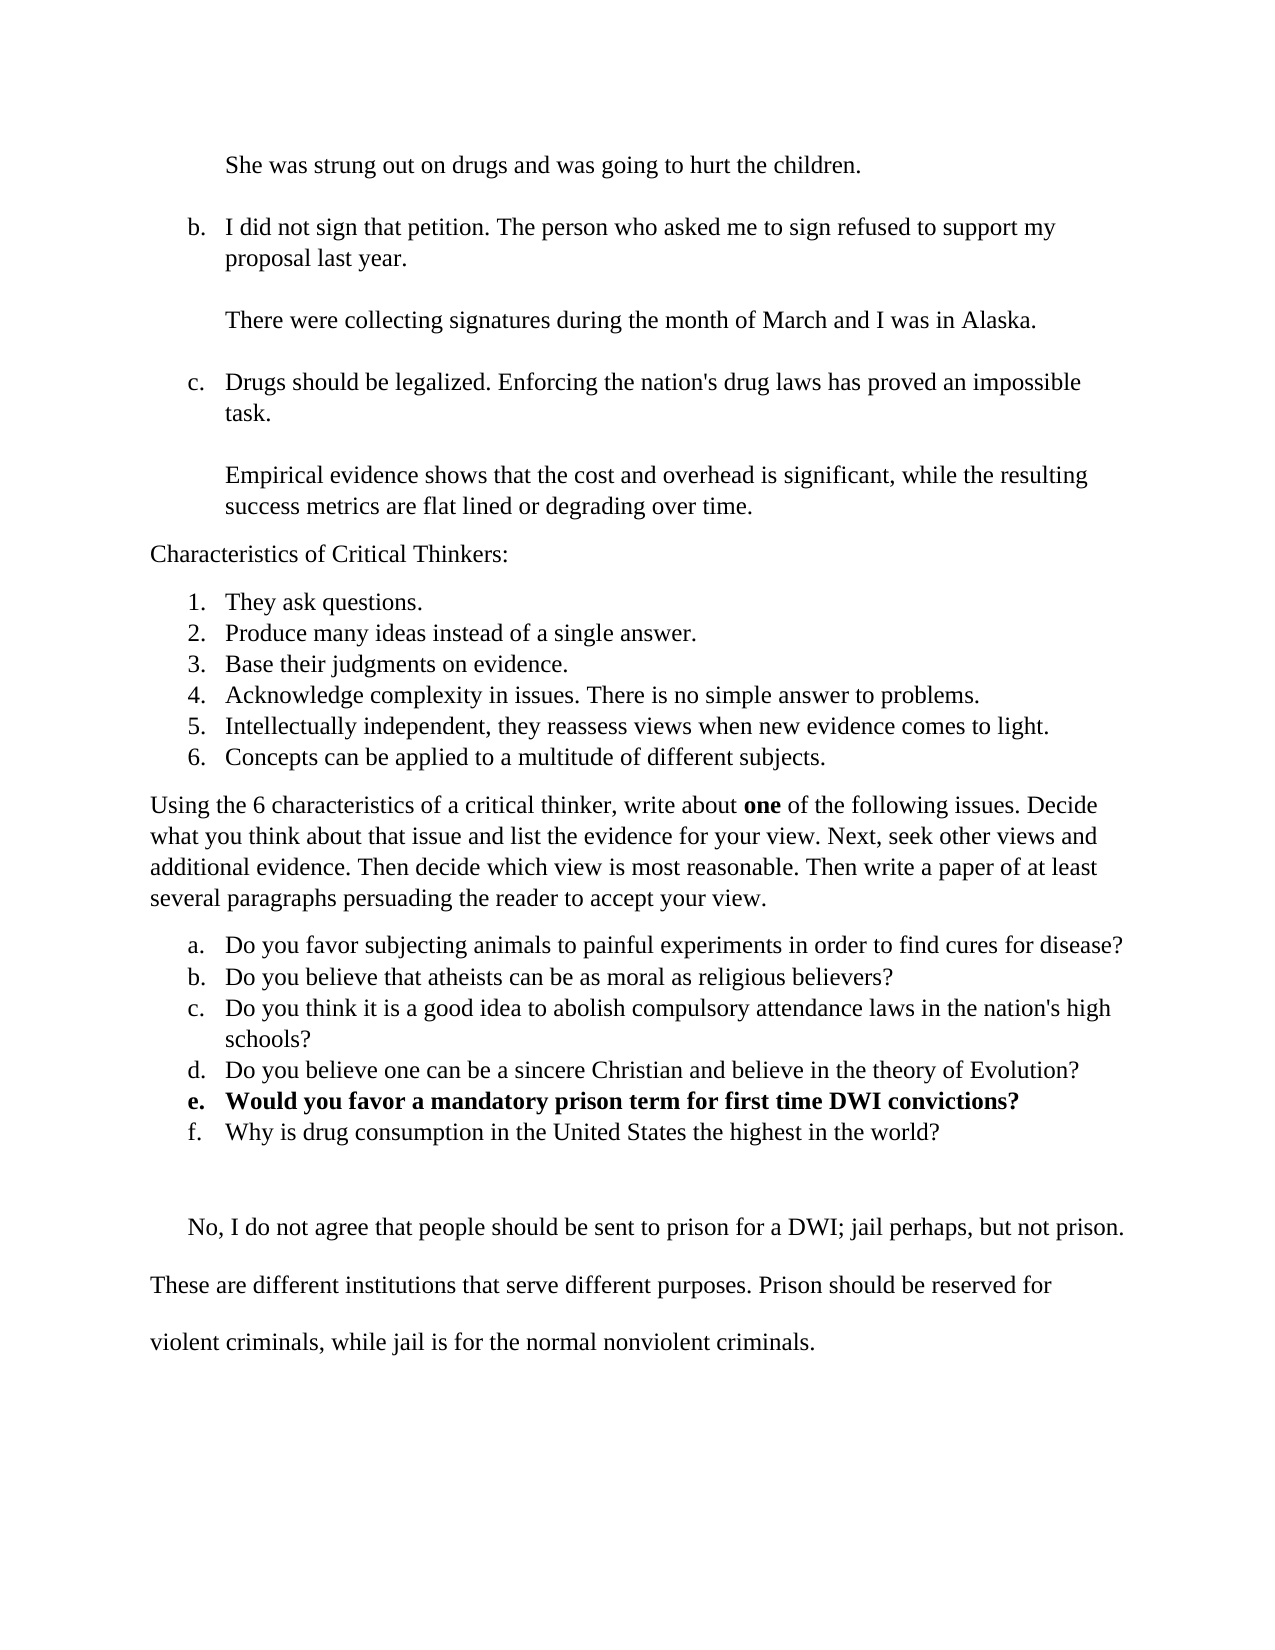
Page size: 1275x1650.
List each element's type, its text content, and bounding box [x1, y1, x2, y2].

list They ask questions. [187, 587, 1125, 616]
list Why is drug consumption in the United States the highest in the world? [187, 1117, 1125, 1146]
text Using the 6 characteristics of a critical thinker, write about one of the following issues. Decide what you think about that issue and list the evidence for your view. Next, seek other views and additional evidence. Then decide which view is most reasonable. Then write a paper of at least several paragraphs persuading the reader to accept your view. [150, 790, 1125, 912]
list Would you favor a mandatory prison term for first time DWI convictions? [187, 1086, 1125, 1114]
list Produce many ideas instead of a single answer. [187, 618, 1125, 647]
list Concepts can be applied to a multitude of different subjects. [187, 742, 1125, 771]
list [187, 150, 1125, 210]
list Drugs should be legalized. Enforcing the nation's drug laws has proved an impossible task. Empirical evidence shows that the cost and overhead is significant, while the resulting success metrics are flat lined or degrading over time. [187, 367, 1125, 520]
list Do you believe one can be a sincere Christian and believe in the theory of Evolution? [187, 1055, 1125, 1083]
list I did not sign that petition. The person who asked me to sign refused to support my proposal last year. There were collecting signatures during the month of March and I was in Alaska. [187, 212, 1125, 365]
text Characteristics of Critical Thinkers: [150, 539, 1125, 568]
list Intellectually independent, they reassess views when new evidence comes to light. [187, 711, 1125, 740]
list Acknowledge complexity in issues. There is no simple answer to problems. [187, 680, 1125, 709]
list Do you think it is a good idea to abolish compulsory attendance laws in the nation's high schools? [187, 993, 1125, 1052]
list Base their judgments on evidence. [187, 649, 1125, 678]
list Do you believe that atheists can be as moral as religious believers? [187, 962, 1125, 990]
text No, I do not agree that people should be sent to prison for a DWI; jail perhaps, but not prison. These are different institutions that serve different purposes. Prison should be reserved for violent criminals, while jail is for the normal nonviolent criminals. [150, 1212, 1125, 1356]
list Do you favor subjecting animals to painful experiments in order to find cures for disease? [187, 931, 1125, 959]
